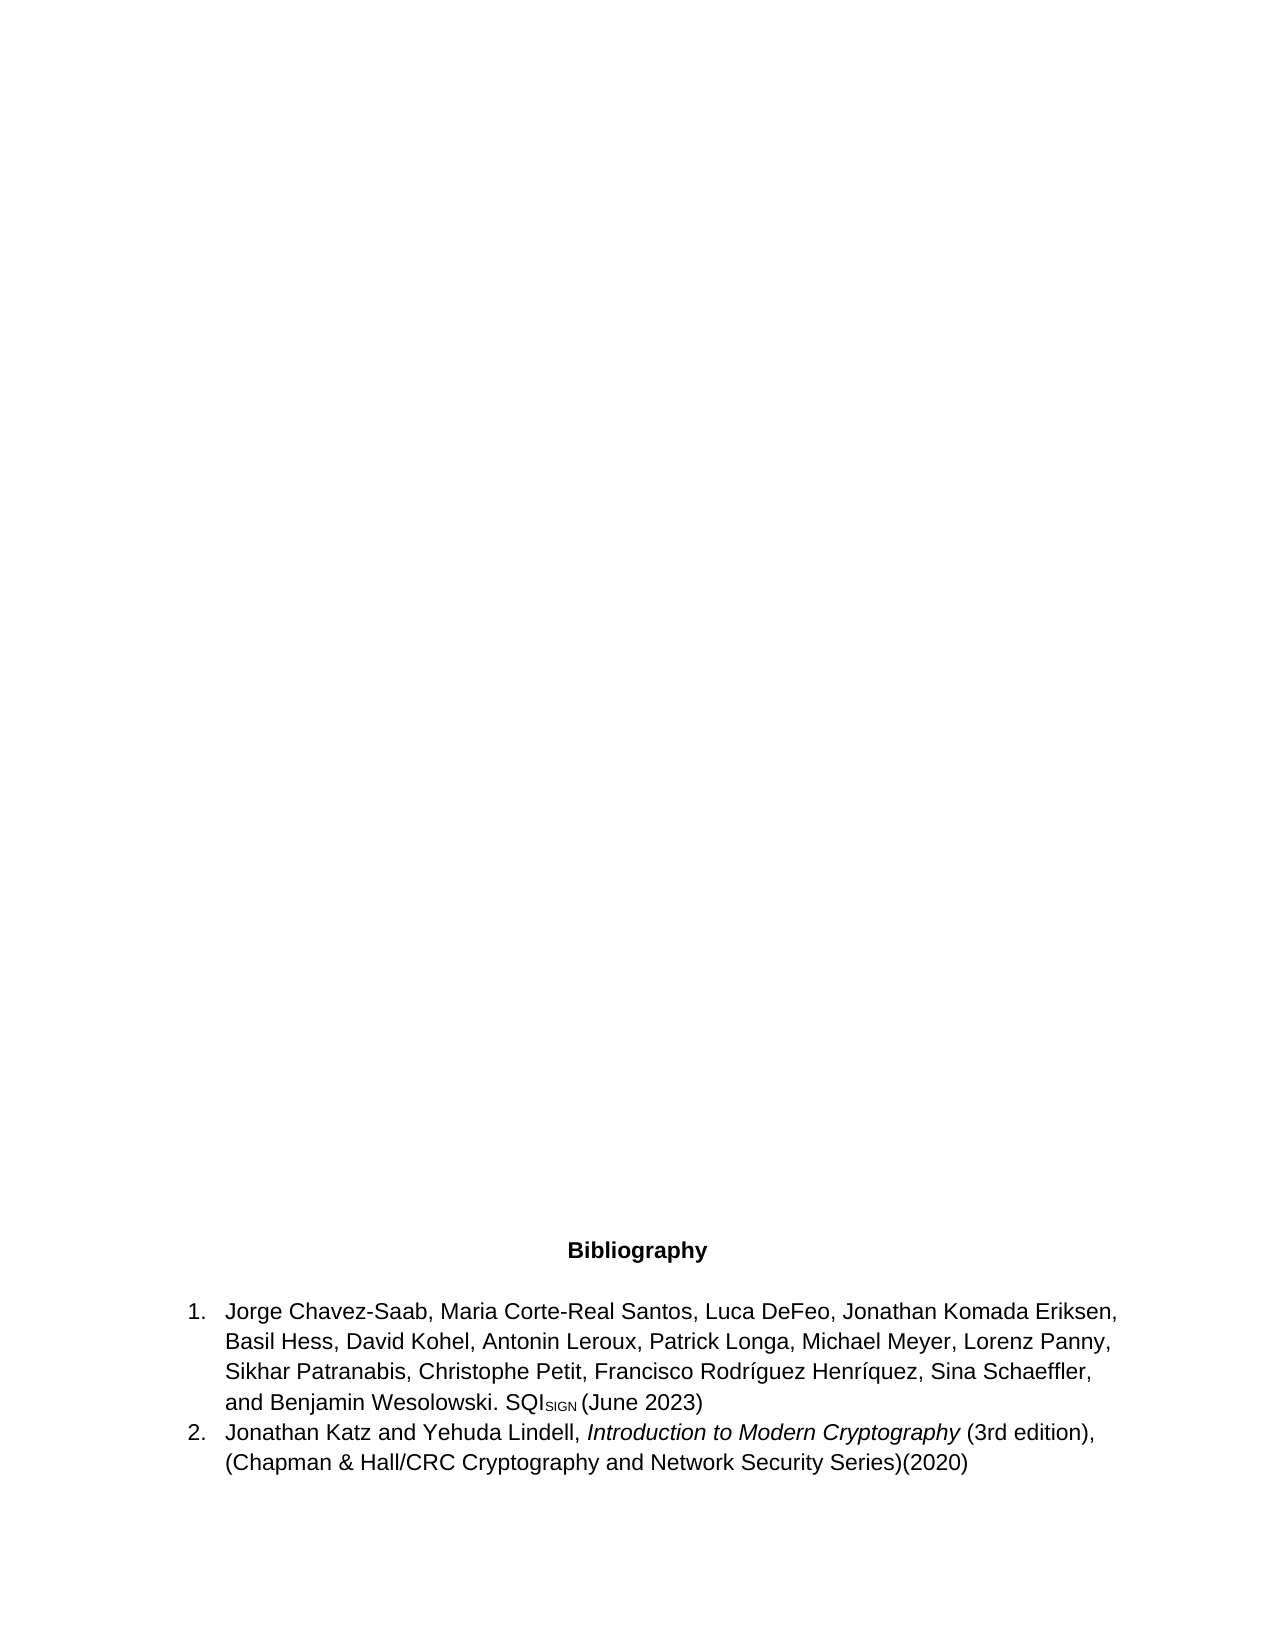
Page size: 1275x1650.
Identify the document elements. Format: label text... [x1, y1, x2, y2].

text Bibliography [150, 1237, 1125, 1264]
list Jorge Chavez-Saab, Maria Corte-Real Santos, Luca DeFeo, Jonathan Komada Eriksen, Basil Hess, David Kohel, Antonin Leroux, Patrick Longa, Michael Meyer, Lorenz Panny, Sikhar Patranabis, Christophe Petit, Francisco Rodríguez Henríquez, Sina Schaeffler, and Benjamin Wesolowski. SQISIGN (June 2023) [187, 1298, 1125, 1415]
